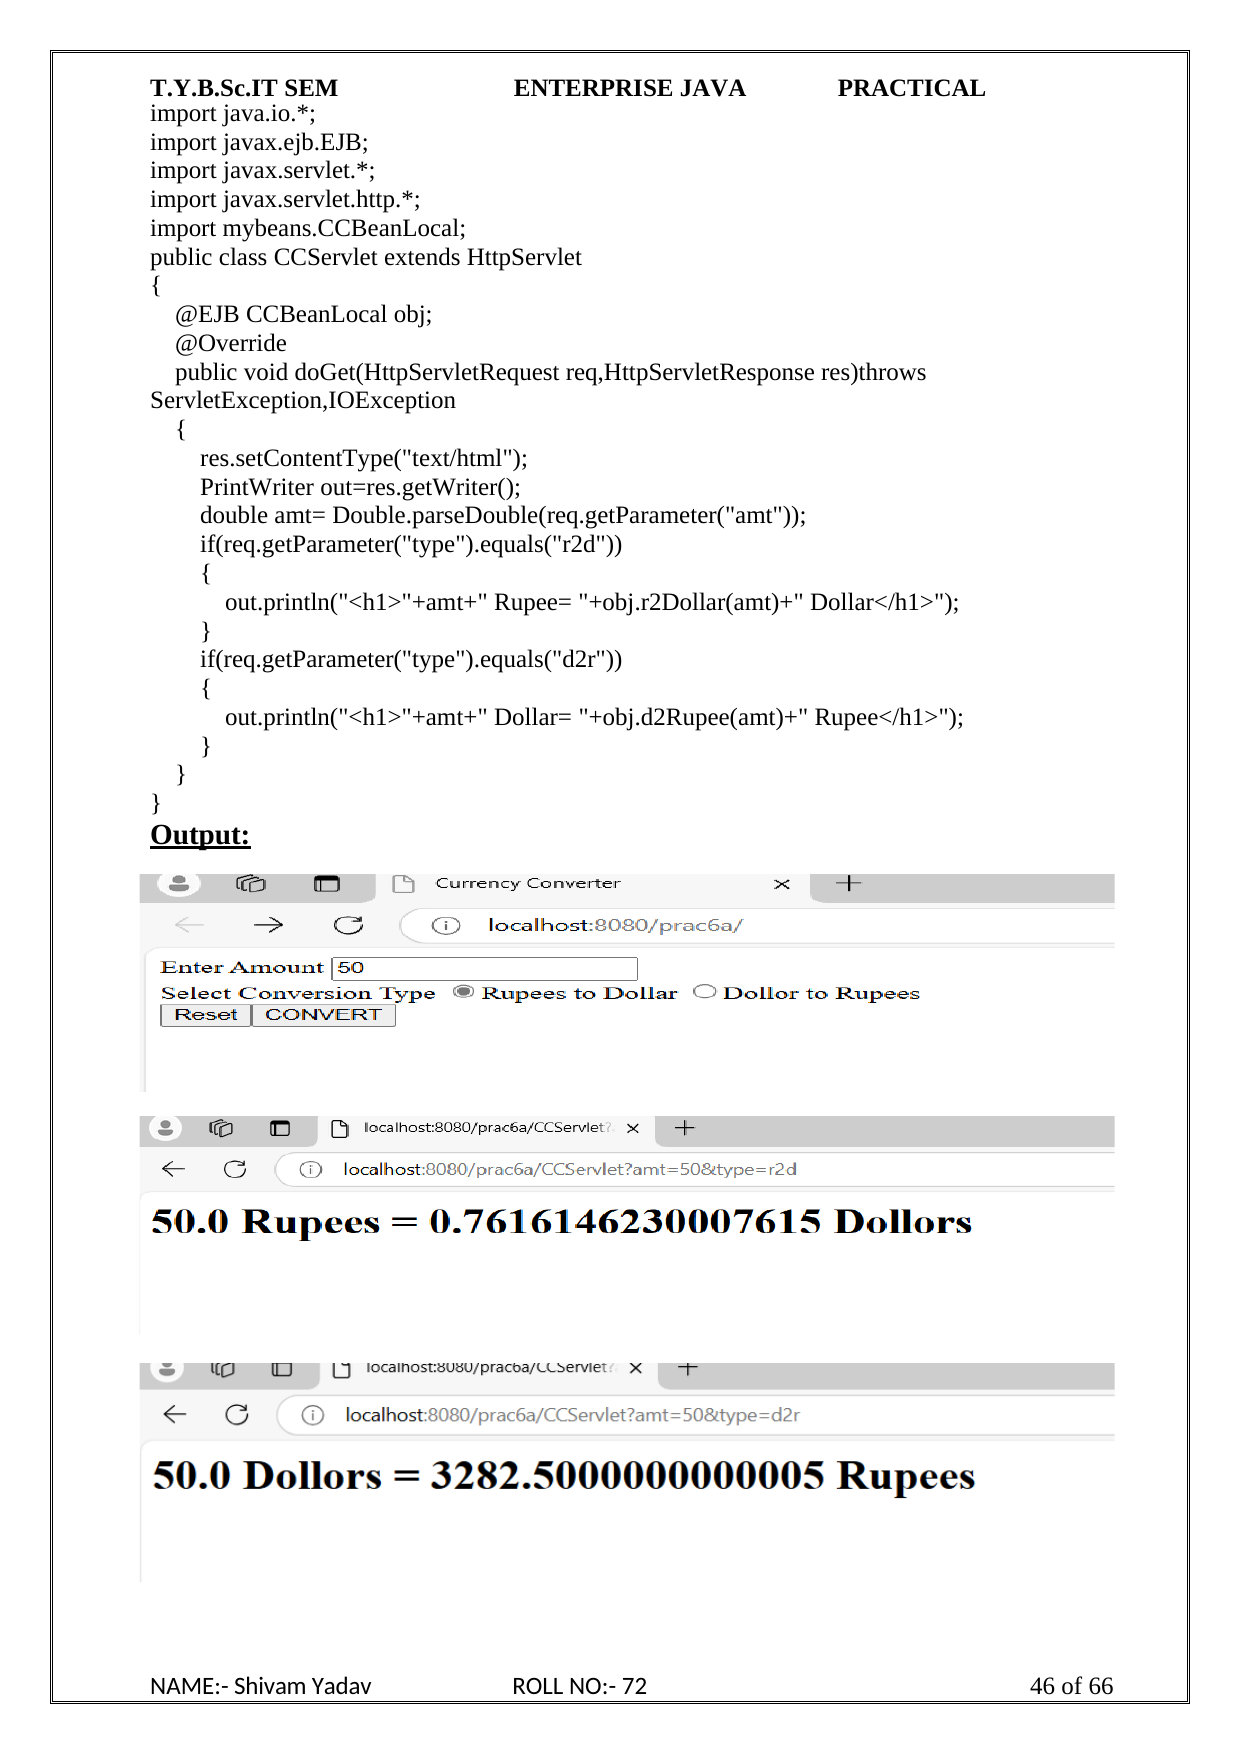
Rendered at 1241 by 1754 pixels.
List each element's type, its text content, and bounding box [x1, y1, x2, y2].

text { [150, 271, 1119, 299]
text public class CCServlet extends HttpServlet [150, 242, 1119, 271]
picture [139, 1116, 1115, 1335]
text out.println("<h1>"+amt+" Rupee= "+obj.r2Dollar(amt)+" Dollar</h1>"); [225, 587, 1119, 616]
text Output: [150, 817, 1119, 851]
text } [200, 616, 1119, 644]
text { [200, 558, 1119, 587]
text @EJB CCBeanLocal obj; @Override [175, 299, 434, 357]
picture [139, 874, 1115, 1092]
text { [200, 673, 1119, 702]
text } [200, 731, 1119, 759]
text public void doGet(HttpServletRequest req,HttpServletResponse res)throws ServletException,IOException [150, 357, 929, 414]
text } [150, 788, 1119, 817]
text if(req.getParameter("type").equals("d2r")) [200, 644, 1119, 673]
text import javax.servlet.http.*; import mybeans.CCBeanLocal; [150, 184, 467, 242]
text res.setContentType("text/html"); PrintWriter out=res.getWriter(); [200, 443, 530, 501]
text { [175, 414, 1119, 443]
text } [175, 759, 1119, 788]
text double amt= Double.parseDouble(req.getParameter("amt")); if(req.getParameter("type").equals("r2d")) [200, 501, 808, 558]
picture [139, 1363, 1115, 1582]
text import java.io.*; import javax.ejb.EJB; import javax.servlet.*; [150, 98, 376, 184]
text out.println("<h1>"+amt+" Dollar= "+obj.d2Rupee(amt)+" Rupee</h1>"); [225, 702, 1119, 731]
